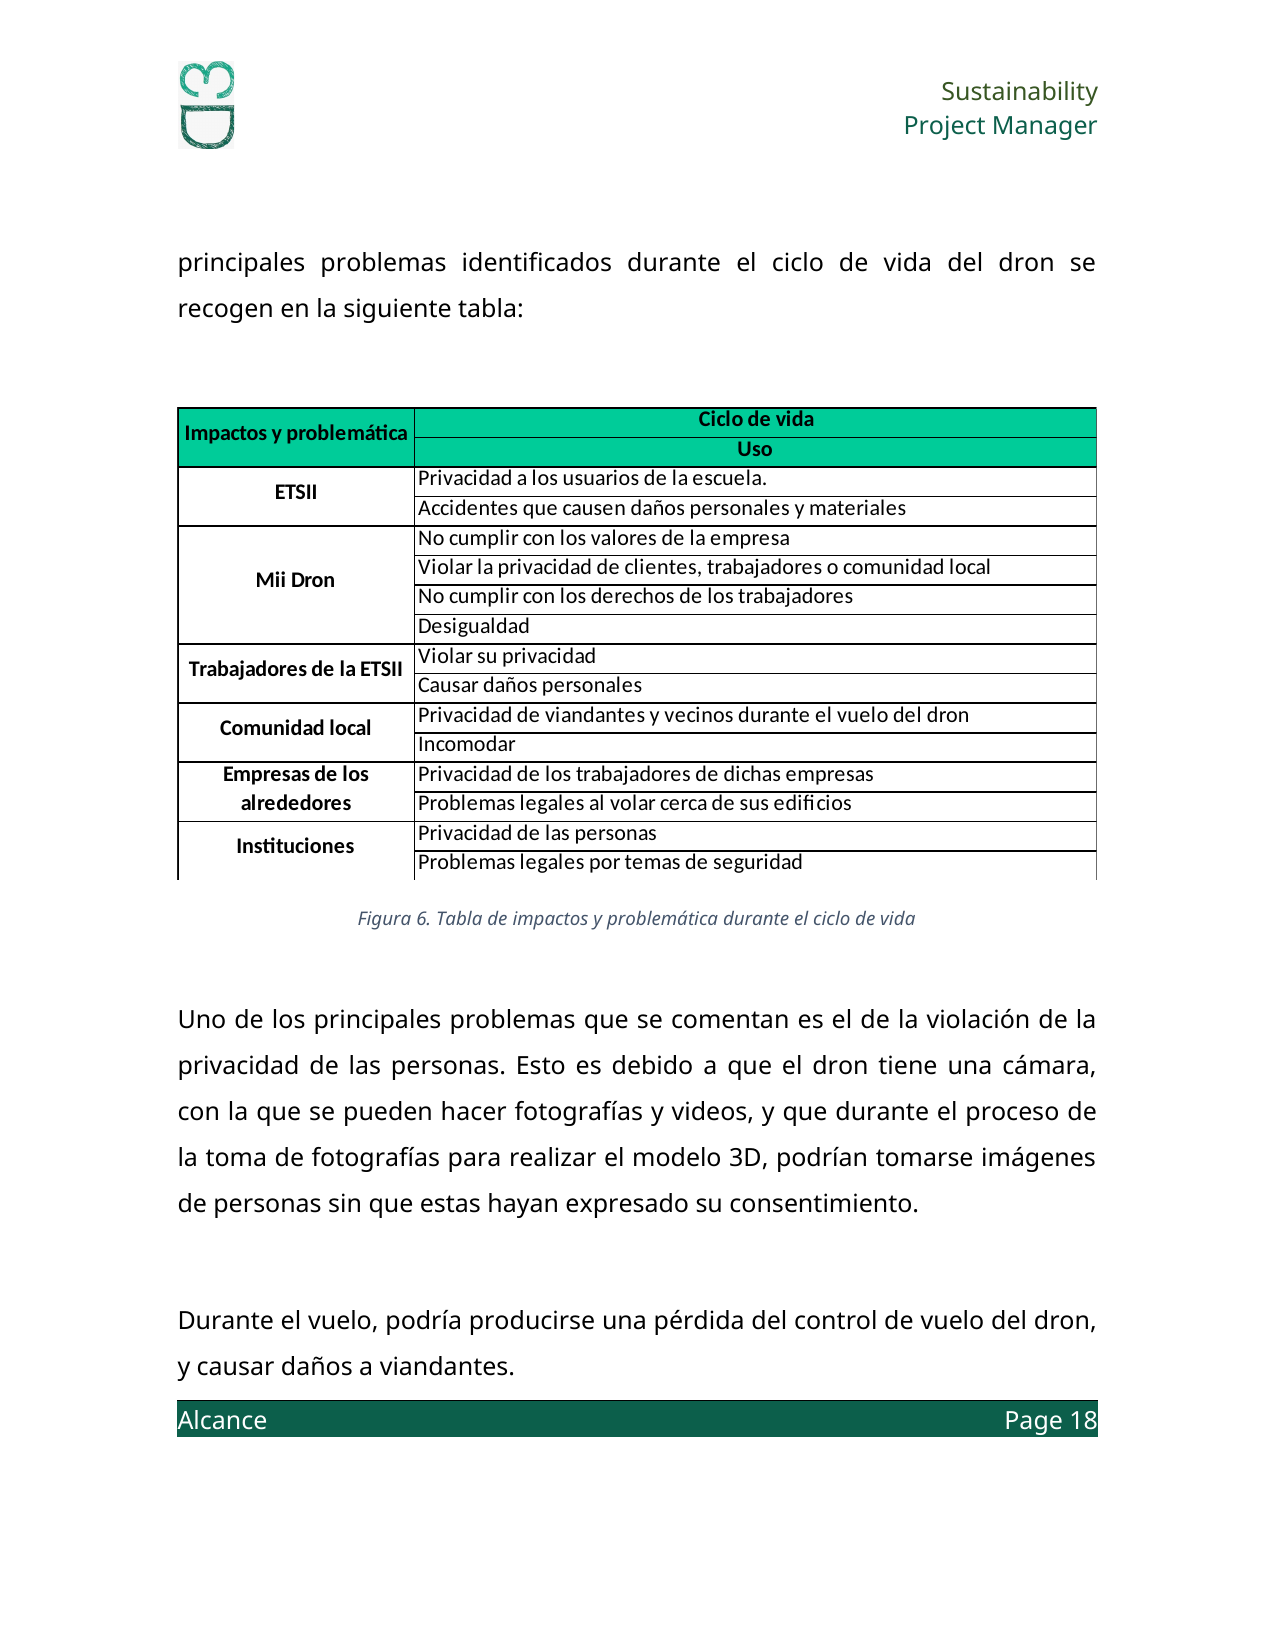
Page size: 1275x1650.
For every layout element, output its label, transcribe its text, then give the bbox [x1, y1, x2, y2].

text Durante el vuelo, podría producirse una pérdida del control de vuelo del dron, y causar daños a viandantes. [177, 1303, 1098, 1383]
text Figura 6. Tabla de impactos y problemática durante el ciclo de vida [177, 906, 1098, 931]
text Uno de los principales problemas que se comentan es el de la violación de la privacidad de las personas. Esto es debido a que el dron tiene una cámara, con la que se pueden hacer fotografías y videos, y que durante el proceso de la toma de fotografías para realizar el modelo 3D, podrían tomarse imágenes de personas sin que estas hayan expresado su consentimiento. [177, 1002, 1098, 1220]
picture [177, 61, 234, 149]
